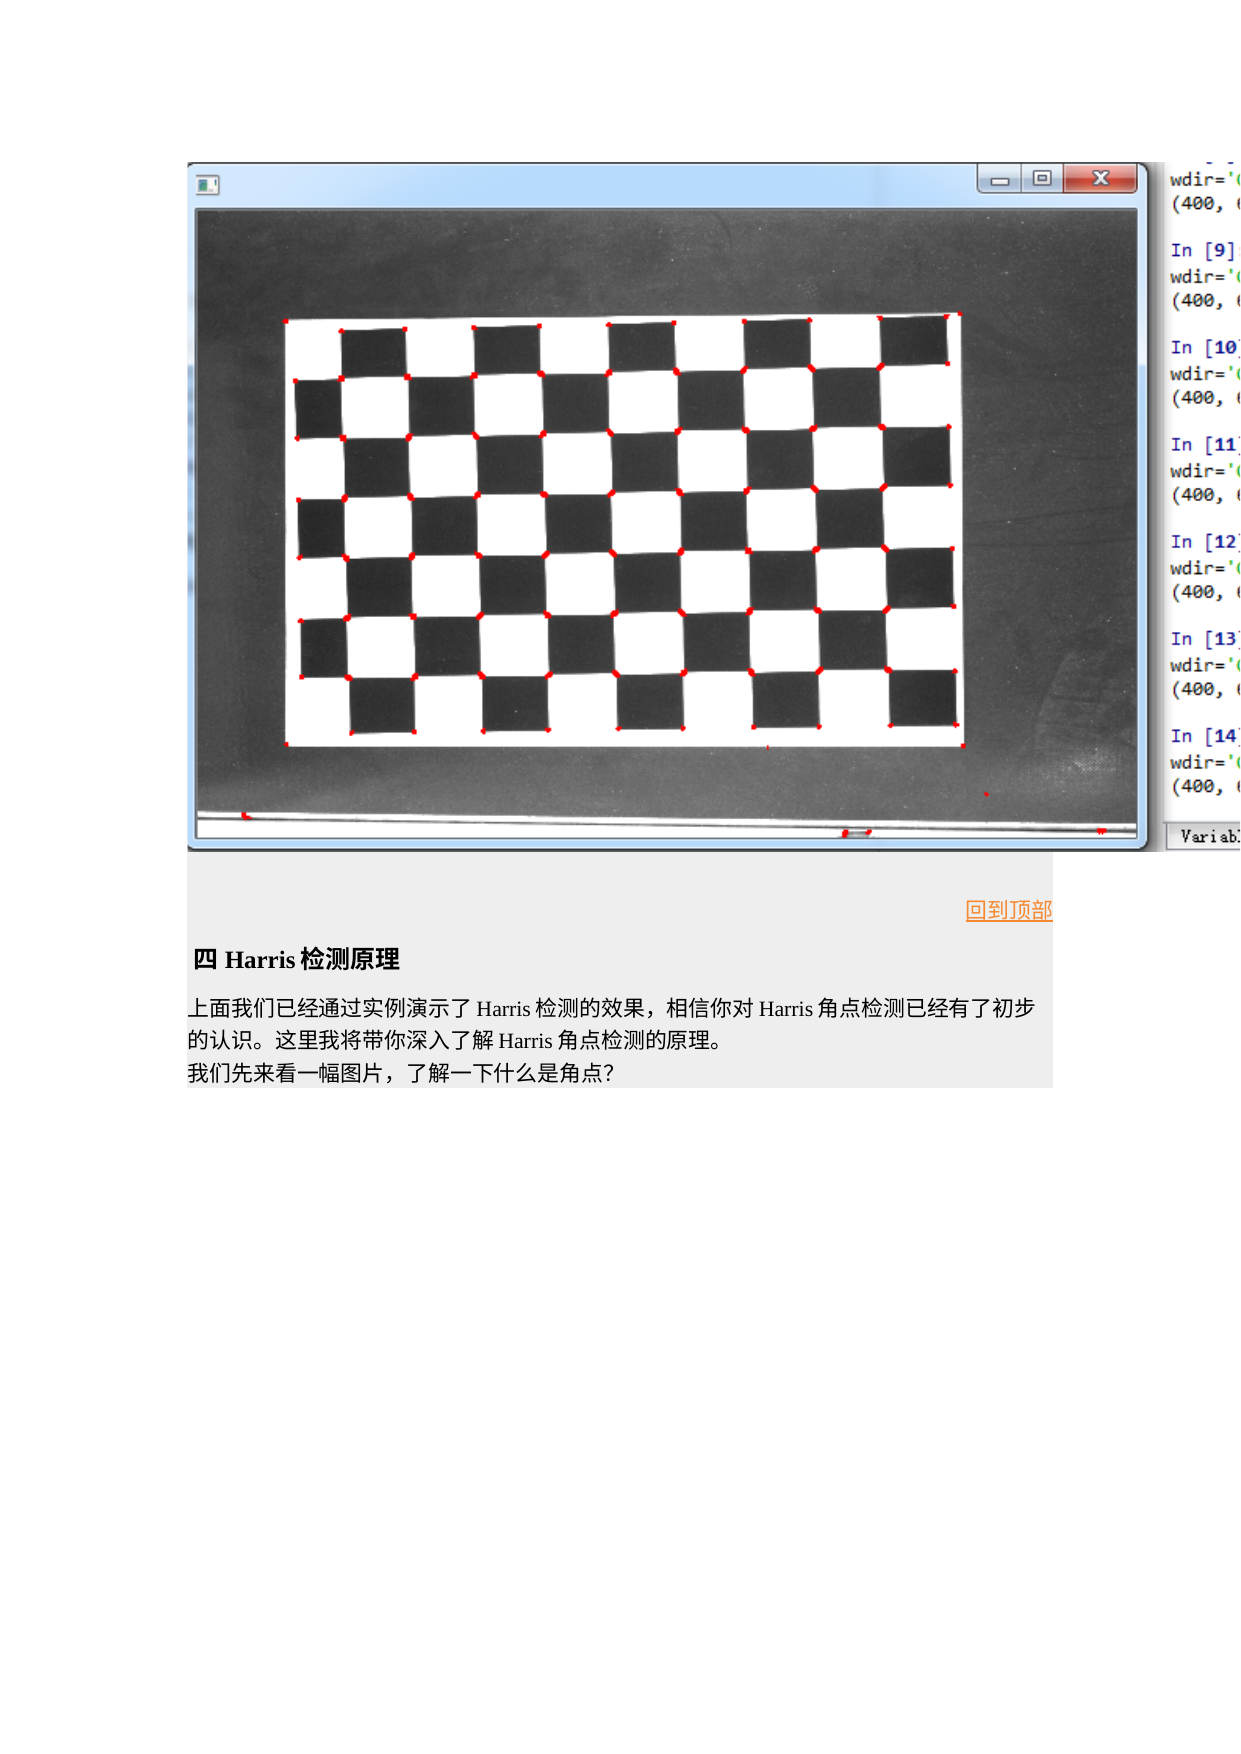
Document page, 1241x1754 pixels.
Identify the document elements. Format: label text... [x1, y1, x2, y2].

text 回到顶部 [187, 893, 1053, 925]
text 四 Harris检测原理 [187, 925, 1053, 990]
picture [187, 162, 1241, 852]
text 上面我们已经通过实例演示了Harris检测的效果，相信你对Harris角点检测已经有了初步的认识。这里我将带你深入了解Harris角点检测的原理。 [187, 990, 1053, 1055]
text 我们先来看一幅图片，了解一下什么是角点？ [187, 1055, 1053, 1088]
